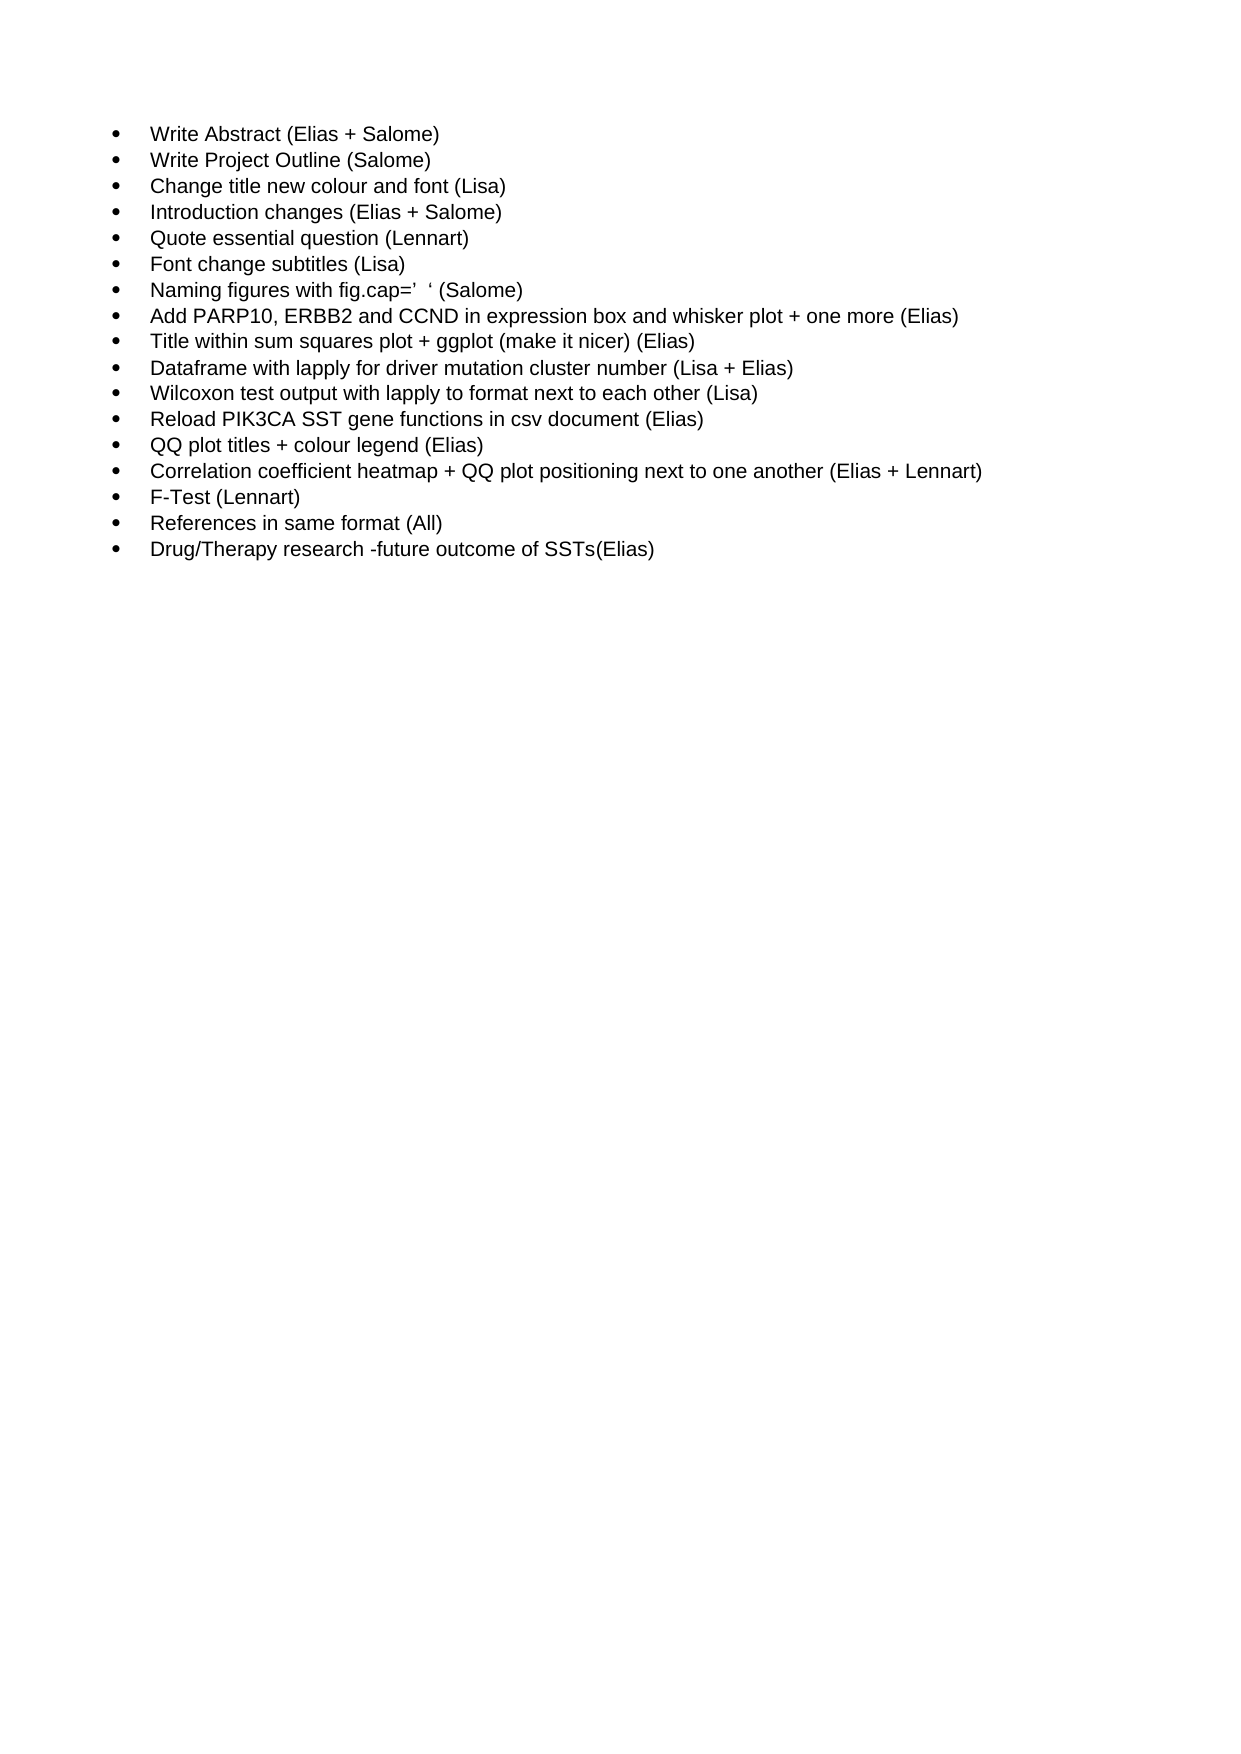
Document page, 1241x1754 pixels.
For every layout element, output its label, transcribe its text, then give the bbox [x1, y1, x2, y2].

list Font change subtitles (Lisa) [112, 252, 1165, 276]
list Drug/Therapy research -future outcome of SSTs(Elias) [112, 537, 1165, 561]
list QQ plot titles + colour legend (Elias) [112, 433, 1165, 457]
list Correlation coefficient heatmap + QQ plot positioning next to one another (Elias + Lennart) [112, 459, 1165, 483]
list Naming figures with fig.cap=’ ‘ (Salome) [112, 277, 1165, 302]
list References in same format (All) [112, 511, 1165, 535]
list Reload PIK3CA SST gene functions in csv document (Elias) [112, 407, 1165, 431]
list Write Abstract (Elias + Salome) [112, 122, 1165, 146]
list Quote essential question (Lennart) [112, 226, 1165, 250]
list F-Test (Lennart) [112, 485, 1165, 509]
list Introduction changes (Elias + Salome) [112, 200, 1165, 224]
list Dataframe with lapply for driver mutation cluster number (Lisa + Elias) [112, 355, 1165, 379]
list Change title new colour and font (Lisa) [112, 174, 1165, 198]
list Add PARP10, ERBB2 and CCND in expression box and whisker plot + one more (Elias) [112, 303, 1165, 327]
list Title within sum squares plot + ggplot (make it nicer) (Elias) [112, 329, 1165, 353]
list Wilcoxon test output with lapply to format next to each other (Lisa) [112, 381, 1165, 405]
list Write Project Outline (Salome) [112, 148, 1165, 172]
